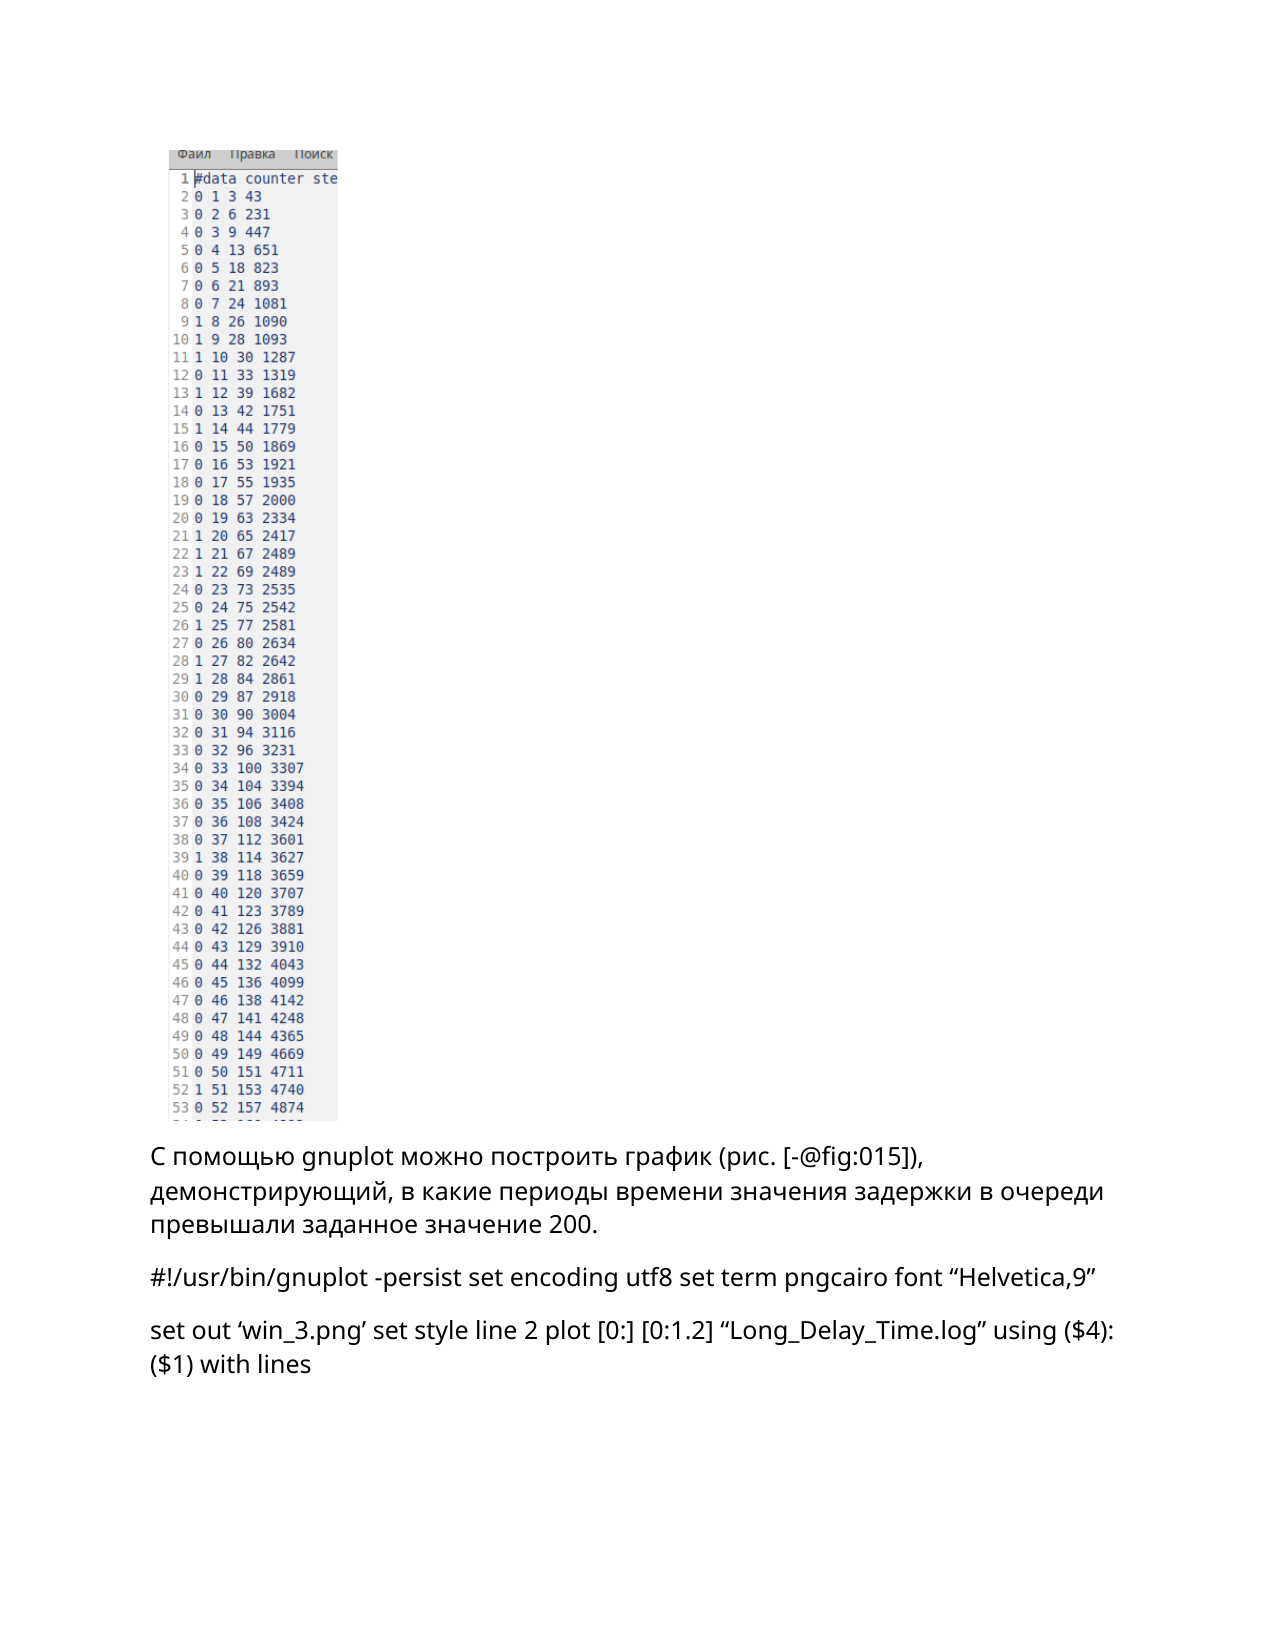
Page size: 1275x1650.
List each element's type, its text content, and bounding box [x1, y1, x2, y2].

text set out ‘win_3.png’ set style line 2 plot [0:] [0:1.2] “Long_Delay_Time.log” using ($4):($1) with lines [150, 1313, 1125, 1381]
text С помощью gnuplot можно построить график (рис. [-@fig:015]), демонстрирующий, в какие периоды времени значения задержки в очереди превышали заданное значение 200. [150, 1139, 1125, 1241]
text #!/usr/bin/gnuplot -persist set encoding utf8 set term pngcairo font “Helvetica,9” [150, 1260, 1125, 1294]
picture [168, 150, 338, 1121]
